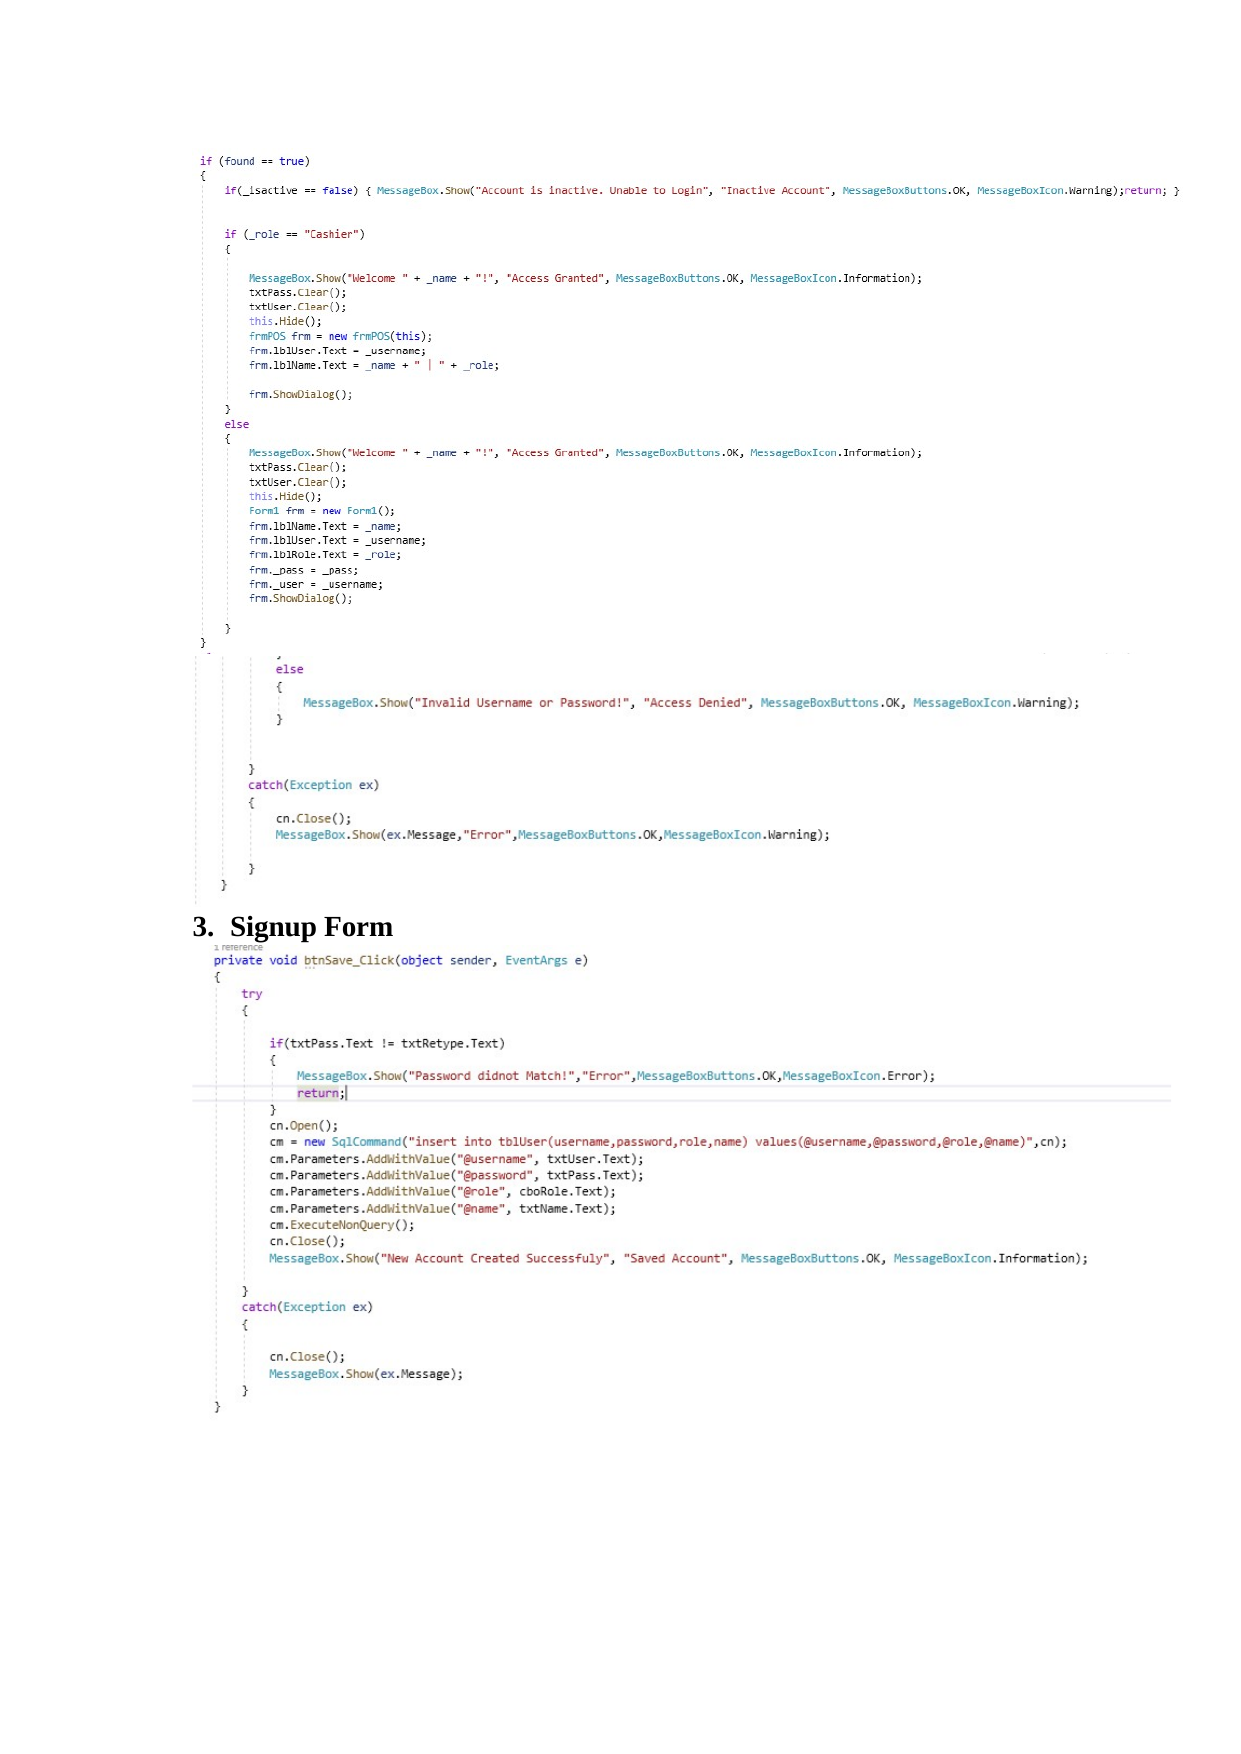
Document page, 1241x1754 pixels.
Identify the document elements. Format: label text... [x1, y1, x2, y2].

picture [192, 656, 1185, 907]
list Signup Form [192, 909, 1196, 942]
picture [192, 148, 1185, 654]
picture [192, 945, 1172, 1432]
